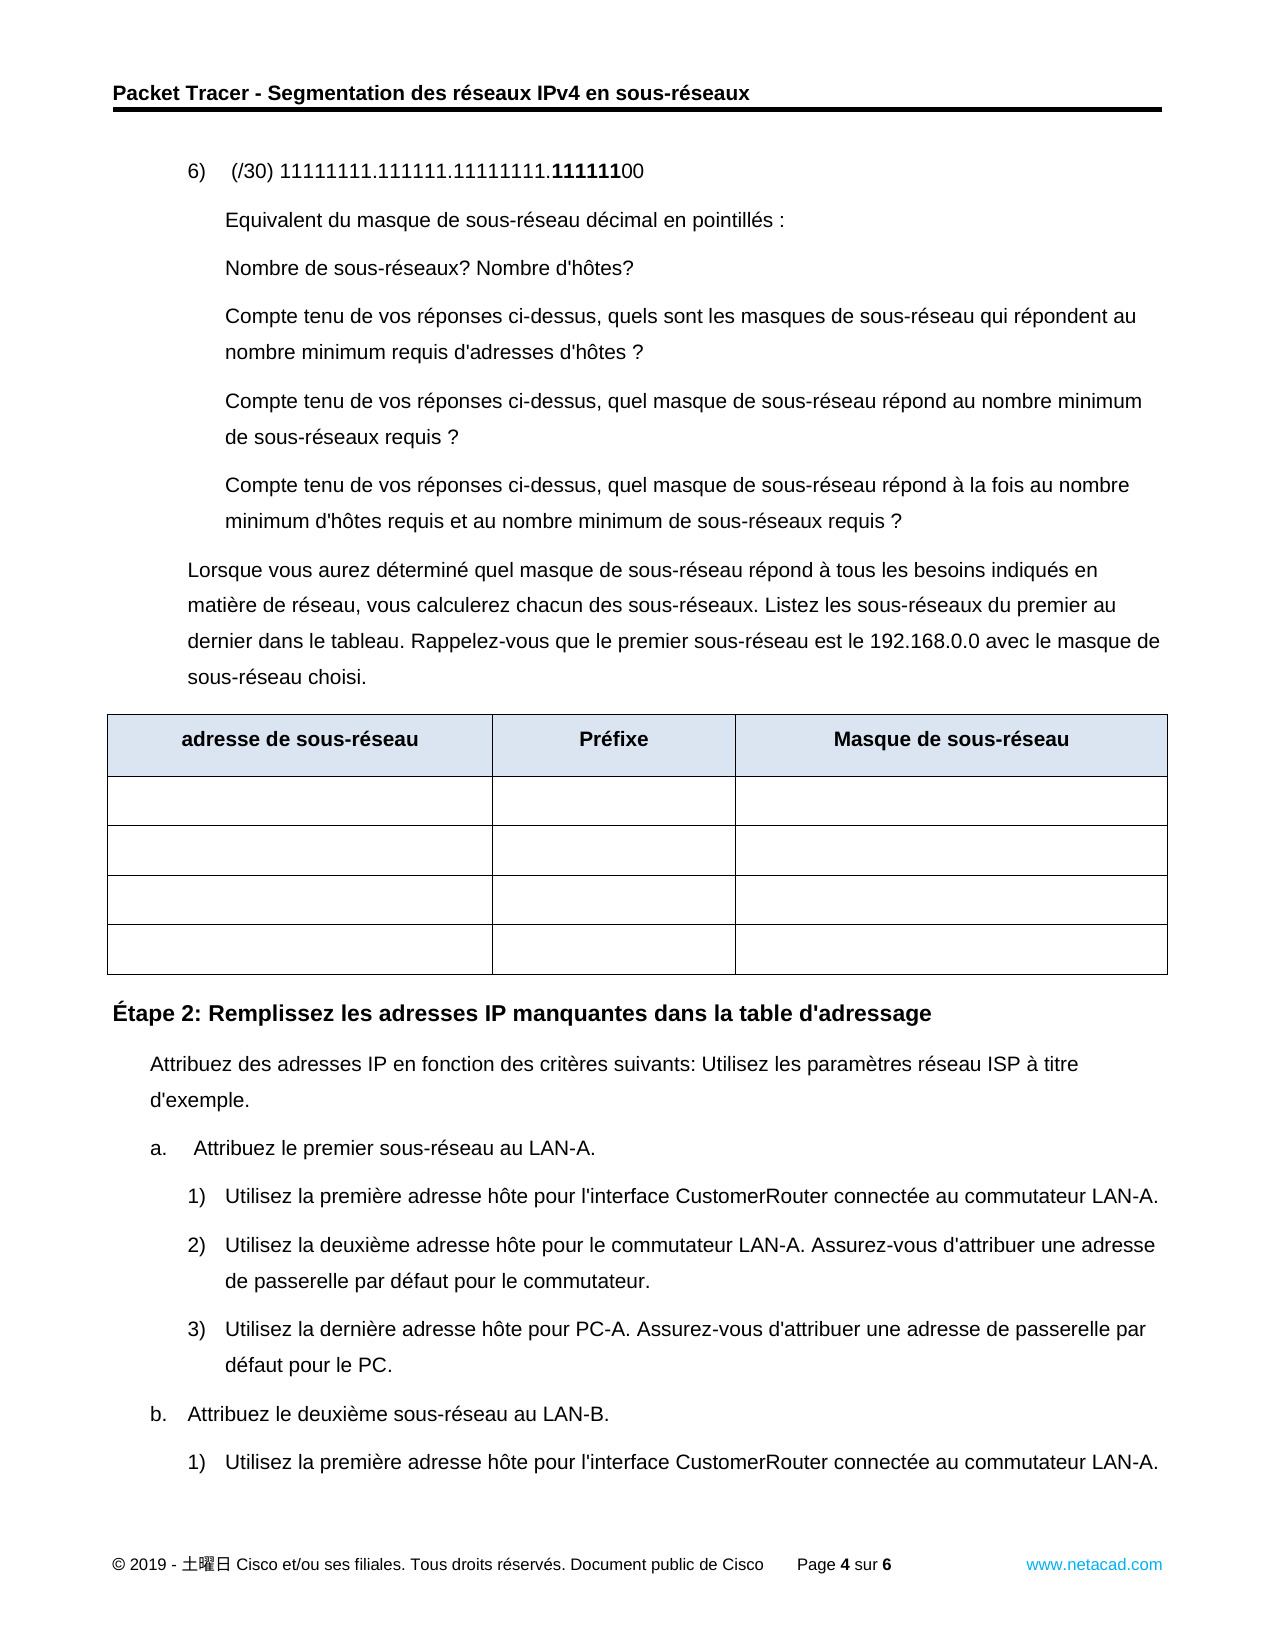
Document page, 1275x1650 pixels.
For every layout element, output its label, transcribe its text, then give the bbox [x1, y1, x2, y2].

table_cell [736, 826, 1167, 874]
table_cell [493, 826, 735, 874]
table_cell [493, 925, 735, 973]
table_cell [493, 876, 735, 924]
table_cell [736, 876, 1167, 924]
table_cell [108, 826, 492, 874]
text Compte tenu de vos réponses ci-dessus, quel masque de sous-réseau répond à la fois au nombre minimum d'hôtes requis et au nombre minimum de sous-réseaux requis ? [225, 473, 1162, 533]
subtitle Remplissez les adresses IP manquantes dans la table d'adressage [112, 999, 1162, 1026]
text Attribuez le deuxième sous-réseau au LAN-B. [150, 1402, 1162, 1426]
table_header Masque de sous-réseau [736, 715, 1167, 776]
text Compte tenu de vos réponses ci-dessus, quel masque de sous-réseau répond au nombre minimum de sous-réseaux requis ? [225, 389, 1162, 448]
text Utilisez la première adresse hôte pour l'interface CustomerRouter connectée au commutateur LAN-A. [187, 1450, 1162, 1474]
text Nombre de sous-réseaux? Nombre d'hôtes? [225, 256, 1162, 280]
table_cell [493, 777, 735, 825]
text Compte tenu de vos réponses ci-dessus, quels sont les masques de sous-réseau qui répondent au nombre minimum requis d'adresses d'hôtes ? [225, 304, 1162, 364]
table_header adresse de sous-réseau [108, 715, 492, 776]
table_cell [108, 876, 492, 924]
text Attribuez des adresses IP en fonction des critères suivants: Utilisez les paramètres réseau ISP à titre d'exemple. [150, 1052, 1162, 1111]
table_cell [108, 777, 492, 825]
text Utilisez la deuxième adresse hôte pour le commutateur LAN-A. Assurez-vous d'attribuer une adresse de passerelle par défaut pour le commutateur. [187, 1233, 1162, 1293]
text Utilisez la dernière adresse hôte pour PC-A. Assurez-vous d'attribuer une adresse de passerelle par défaut pour le PC. [187, 1317, 1162, 1377]
table_header Préfixe [493, 715, 735, 776]
table_cell [736, 777, 1167, 825]
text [225, 207, 1162, 231]
table_cell [736, 925, 1167, 973]
text Attribuez le premier sous-réseau au LAN-A. [150, 1136, 1162, 1160]
text Lorsque vous aurez déterminé quel masque de sous-réseau répond à tous les besoins indiqués en matière de réseau, vous calculerez chacun des sous-réseaux. Listez les sous-réseaux du premier au dernier dans le tableau. Rappelez-vous que le premier sous-réseau est le 192.168.0.0 avec le masque de sous-réseau choisi. [187, 557, 1162, 689]
table_cell [108, 925, 492, 973]
text (/30) 11111111.111111.11111111.11111100 [187, 159, 1162, 183]
text Utilisez la première adresse hôte pour l'interface CustomerRouter connectée au commutateur LAN-A. [187, 1184, 1162, 1208]
